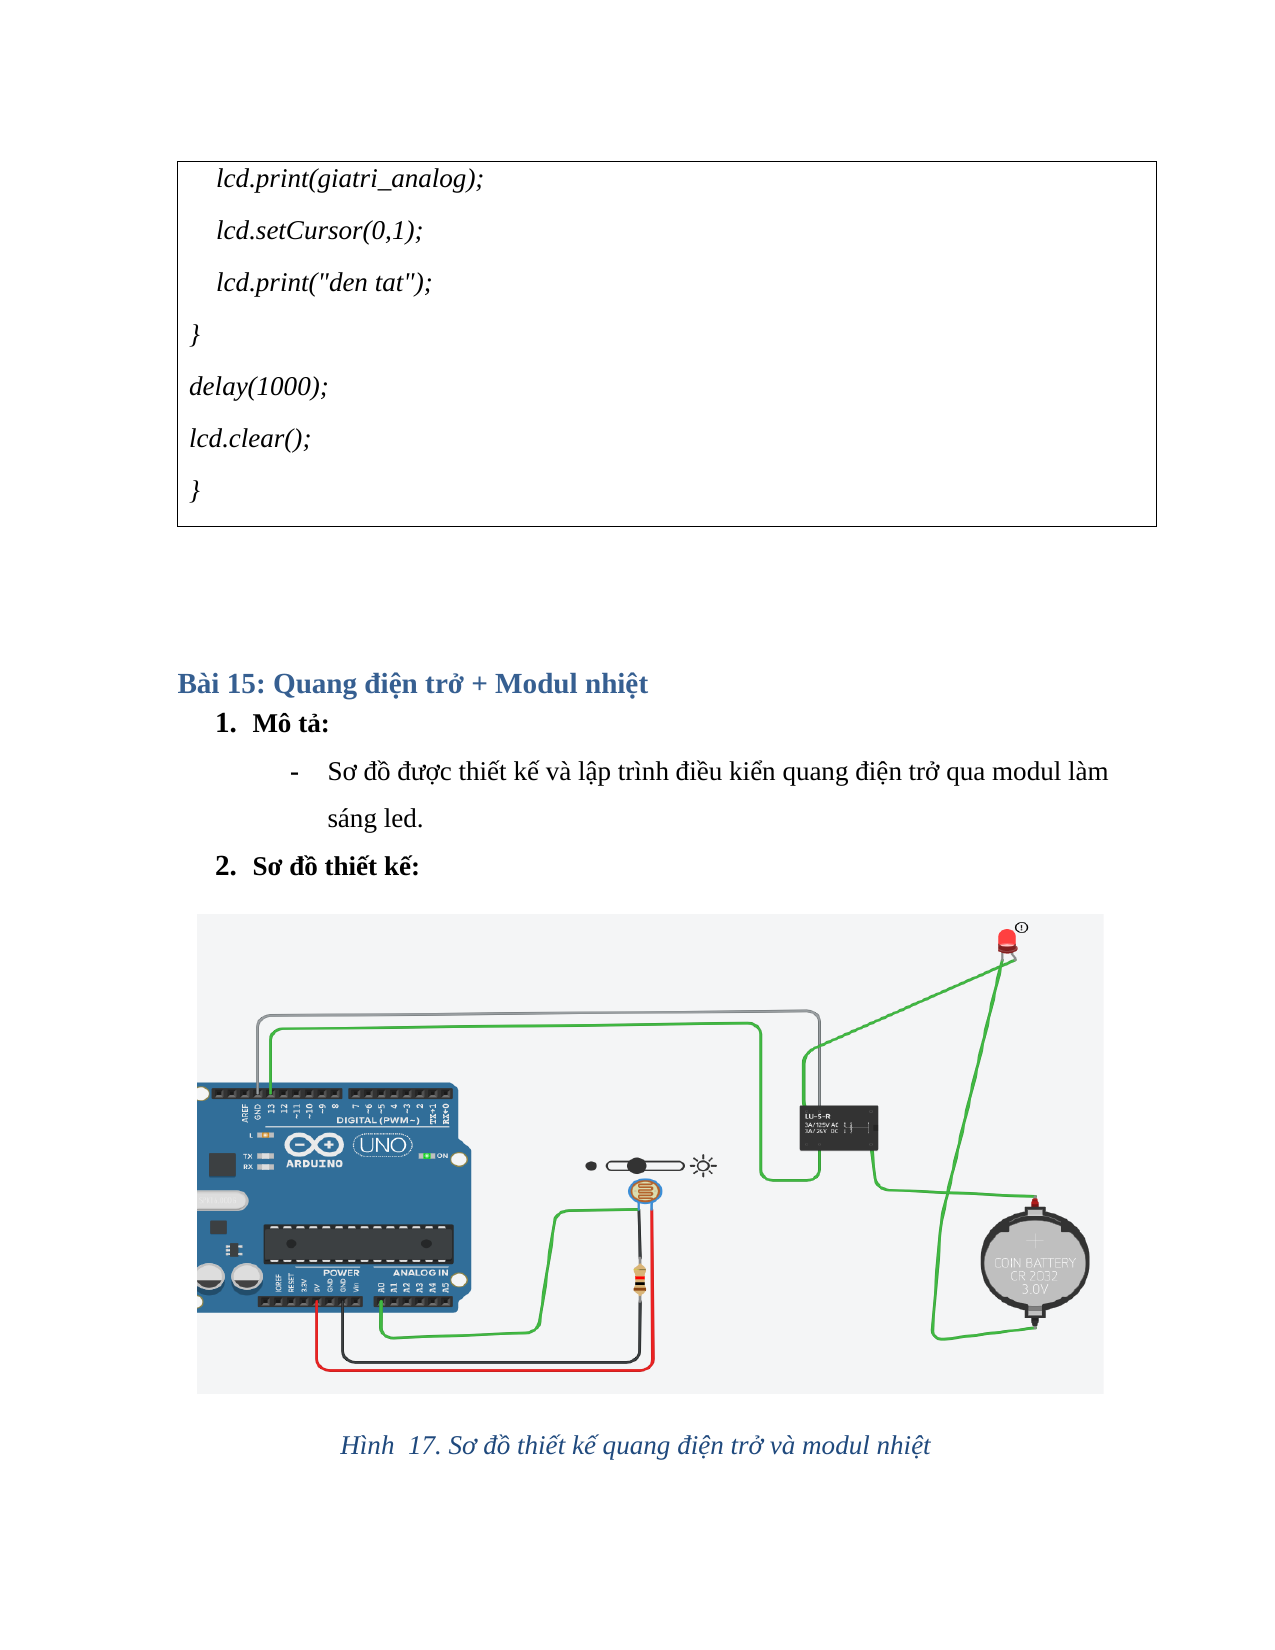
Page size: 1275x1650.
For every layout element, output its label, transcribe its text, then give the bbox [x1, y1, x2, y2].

list Sơ đồ được thiết kế và lập trình điều kiển quang điện trở qua modul làm sáng led. [290, 755, 1157, 833]
list Mô tả: [215, 705, 1157, 738]
picture [197, 914, 1104, 1394]
subtitle Bài 15: Quang điện trở + Modul nhiệt [177, 666, 1157, 700]
list Sơ đồ thiết kế: [215, 848, 1157, 882]
